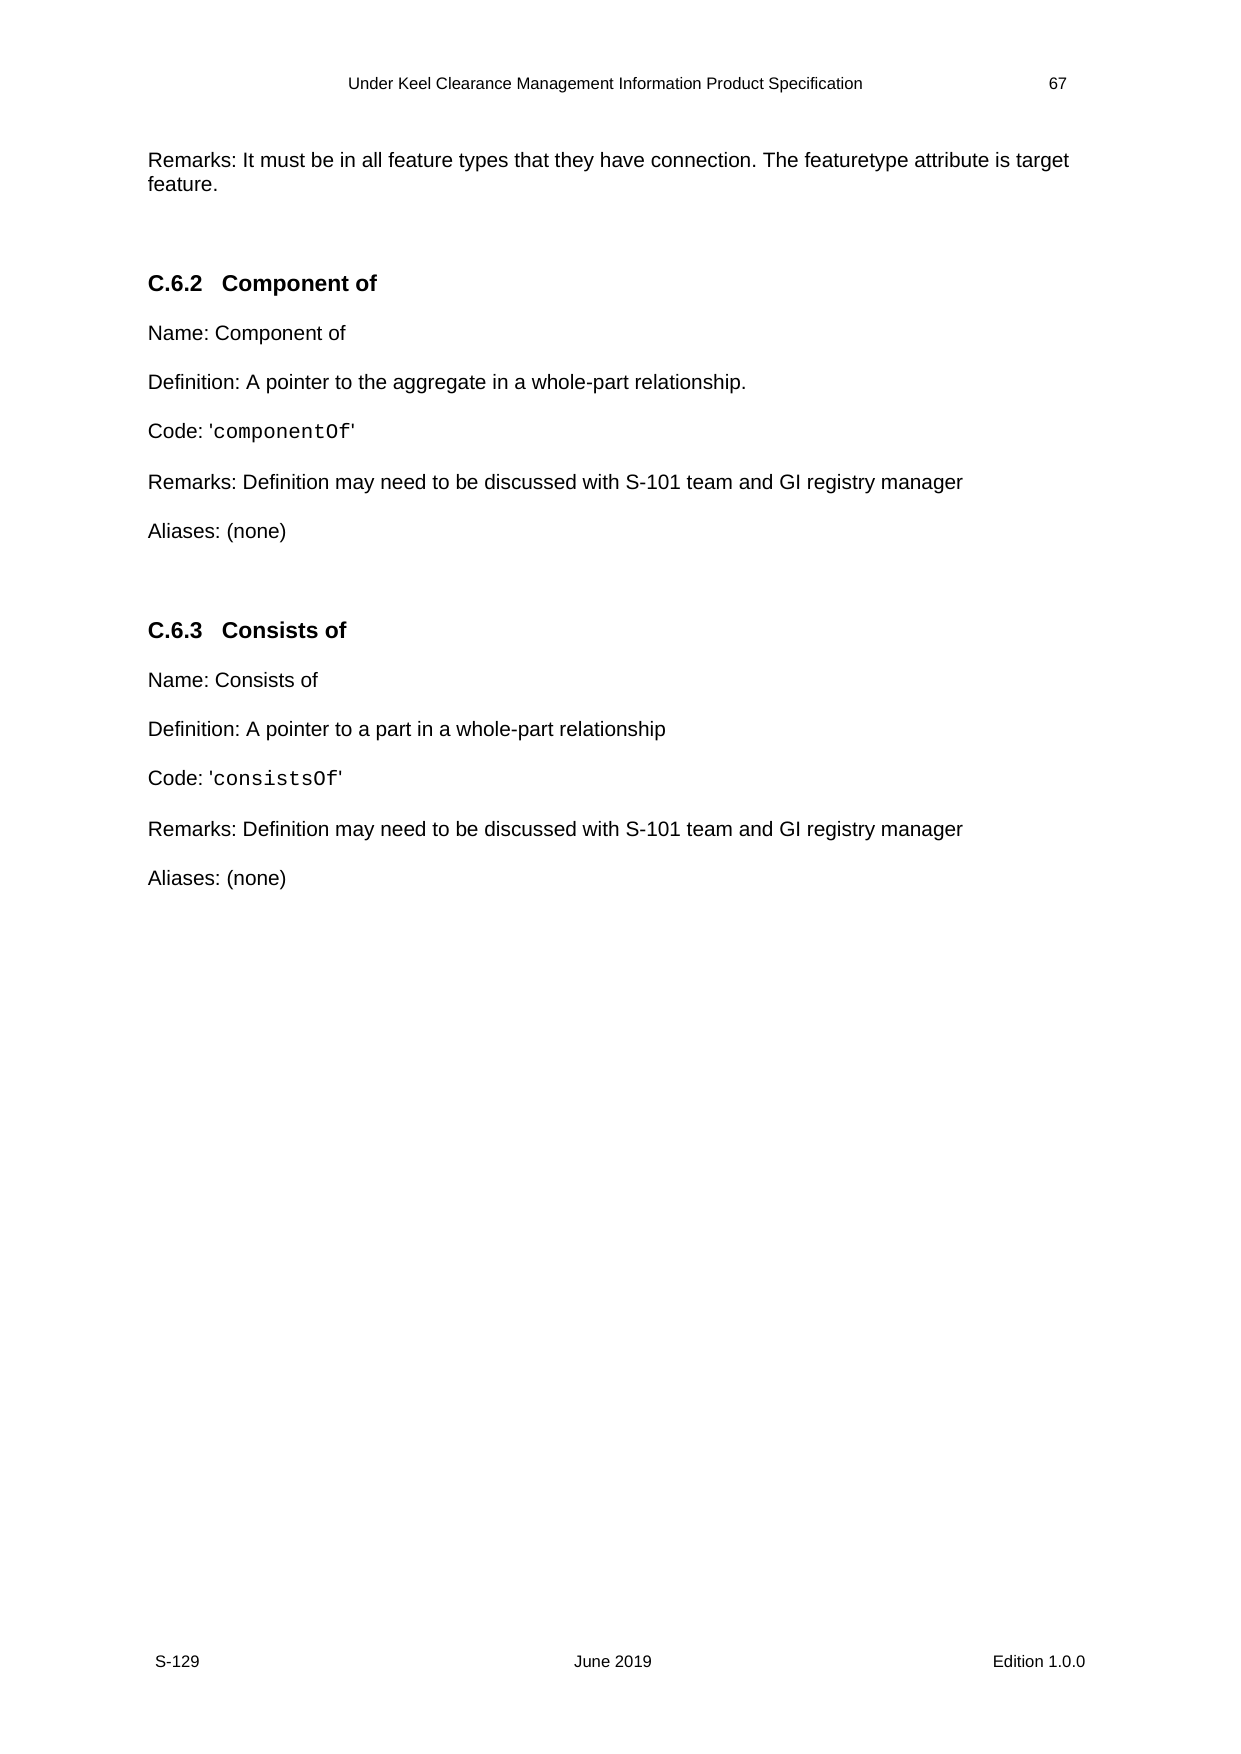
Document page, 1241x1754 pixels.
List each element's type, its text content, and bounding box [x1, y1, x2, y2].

text Remarks: Definition may need to be discussed with S-101 team and GI registry manager [148, 470, 1092, 494]
text Definition: A pointer to a part in a whole-part relationship [148, 717, 1092, 741]
text Definition: A pointer to the aggregate in a whole-part relationship. [148, 370, 1092, 394]
subtitle Consists of [148, 617, 1092, 643]
text Name: Component of [148, 321, 1092, 345]
text Aliases: (none) [148, 519, 1092, 543]
subtitle Component of [148, 269, 1092, 296]
text Remarks: Definition may need to be discussed with S-101 team and GI registry manager [148, 817, 1092, 841]
text Code: 'consistsOf' [148, 766, 1092, 792]
text Code: 'componentOf' [148, 419, 1092, 445]
text Aliases: (none) [148, 866, 1092, 889]
text Name: Consists of [148, 668, 1092, 692]
text Remarks: It must be in all feature types that they have connection. The featuretype attribute is target feature. [148, 148, 1092, 196]
